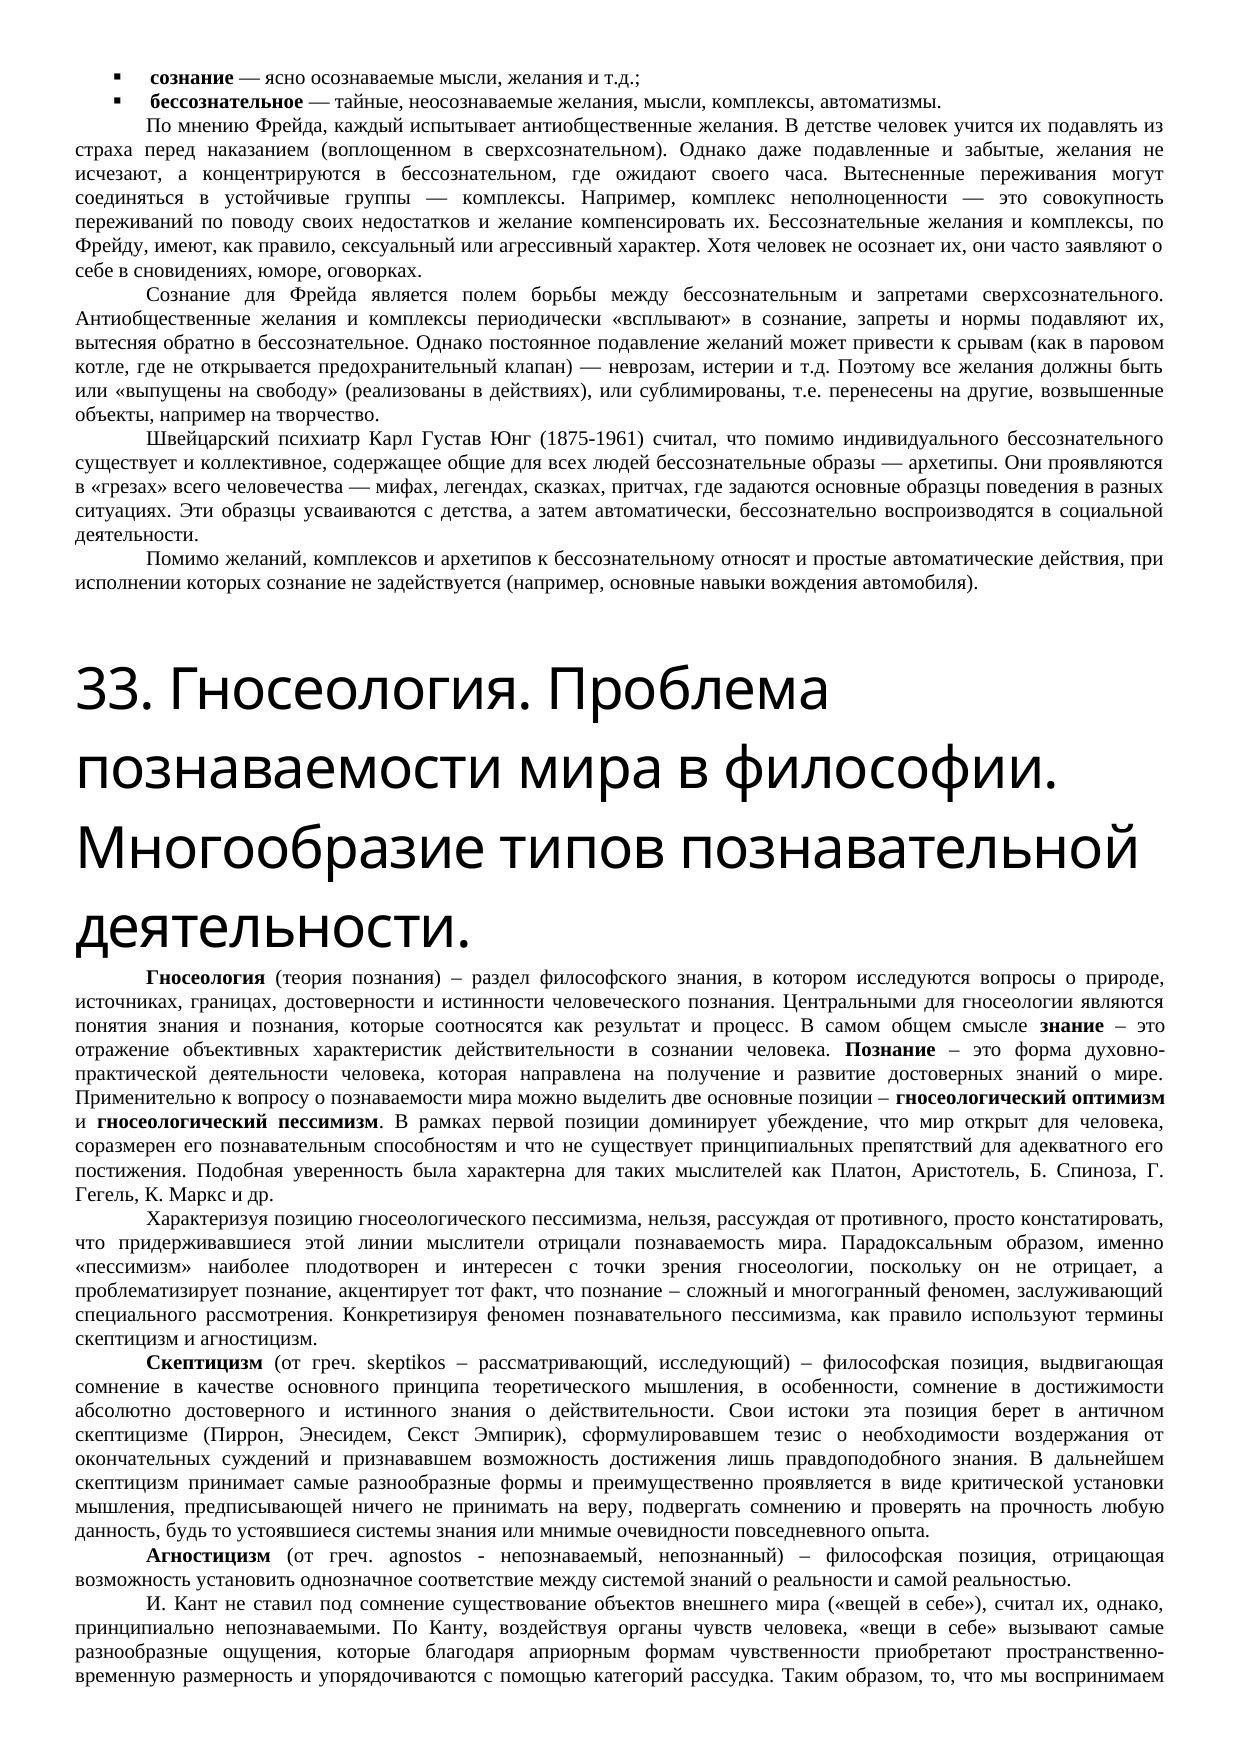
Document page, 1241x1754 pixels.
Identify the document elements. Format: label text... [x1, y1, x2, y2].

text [75, 1591, 1165, 1687]
text Гносеология (теория познания) – раздел философского знания, в котором исследуются вопросы о природе, источниках, границах, достоверности и истинности человеческого познания. Центральными для гносеологии являются понятия знания и познания, которые соотносятся как результат и процесс. В самом общем смысле знание – это отражение объективных характеристик действительности в сознании человека. Познание – это форма духовно-практической деятельности человека, которая направлена на получение и развитие достоверных знаний о мире. Применительно к вопросу о познаваемости мира можно выделить две основные позиции – гносеологический оптимизм и гносеологический пессимизм. В рамках первой позиции доминирует убеждение, что мир открыт для человека, соразмерен его познавательным способностям и что не существует принципиальных препятствий для адекватного его постижения. Подобная уверенность была характерна для таких мыслителей как Платон, Аристотель, Б. Спиноза, Г. Гегель, К. Маркс и др. [75, 965, 1165, 1206]
list бессознательное — тайные, неосознаваемые желания, мысли, комплексы, автоматизмы. [112, 89, 1165, 113]
list сознание — ясно осознаваемые мысли, желания и т.д.; [112, 65, 1165, 89]
text Скептицизм (от греч. skeptikos – рассматривающий, исследующий) – философская позиция, выдвигающая сомнение в качестве основного принципа теоретического мышления, в особенности, сомнение в достижимости абсолютно достоверного и истинного знания о действительности. Свои истоки эта позиция берет в античном скептицизме (Пиррон, Энесидем, Секст Эмпирик), сформулировавшем тезис о необходимости воздержания от окончательных суждений и признававшем возможность достижения лишь правдоподобного знания. В дальнейшем скептицизм принимает самые разнообразные формы и преимущественно проявляется в виде критической установки мышления, предписывающей ничего не принимать на веру, подвергать сомнению и проверять на прочность любую данность, будь то устоявшиеся системы знания или мнимые очевидности повседневного опыта. [75, 1350, 1165, 1542]
text Помимо желаний, комплексов и архетипов к бессознательному относят и простые автоматические действия, при исполнении которых сознание не задействуется (например, основные навыки вождения автомобиля). [75, 546, 1165, 594]
text Швейцарский психиатр Карл Густав Юнг (1875-1961) считал, что помимо индивидуального бессознательного существует и коллективное, содержащее общие для всех людей бессознательные образы — архетипы. Они проявляются в «грезах» всего человечества — мифах, легендах, сказках, притчах, где задаются основные образцы поведения в разных ситуациях. Эти образцы усваиваются с детства, а затем автоматически, бессознательно воспроизводятся в социальной деятельности. [75, 426, 1165, 546]
text По мнению Фрейда, каждый испытывает антиобщественные желания. В детстве человек учится их подавлять из страха перед наказанием (воплощенном в сверхсознательном). Однако даже подавленные и забытые, желания не исчезают, а концентрируются в бессознательном, где ожидают своего часа. Вытесненные переживания могут соединяться в устойчивые группы — комплексы. Например, комплекс неполноценности — это совокупность переживаний по поводу своих недостатков и желание компенсировать их. Бессознательные желания и комплексы, по Фрейду, имеют, как правило, сексуальный или агрессивный характер. Хотя человек не осознает их, они часто заявляют о себе в сновидениях, юморе, оговорках. [75, 113, 1165, 282]
text Характеризуя позицию гносеологического пессимизма, нельзя, рассуждая от противного, просто констатировать, что придерживавшиеся этой линии мыслители отрицали познаваемость мира. Парадоксальным образом, именно «пессимизм» наиболее плодотворен и интересен с точки зрения гносеологии, поскольку он не отрицает, а проблематизирует познание, акцентирует тот факт, что познание – сложный и многогранный феномен, заслуживающий специального рассмотрения. Конкретизируя феномен познавательного пессимизма, как правило используют термины скептицизм и агностицизм. [75, 1206, 1165, 1350]
text Агностицизм (от греч. agnostos - непознаваемый, непознанный) – философская позиция, отрицающая возможность установить однозначное соответствие между системой знаний о реальности и самой реальностью. [75, 1542, 1165, 1591]
text Сознание для Фрейда является полем борьбы между бессознательным и запретами сверхсознательного. Антиобщественные желания и комплексы периодически «всплывают» в сознание, запреты и нормы подавляют их, вытесняя обратно в бессознательное. Однако постоянное подавление желаний может привести к срывам (как в паровом котле, где не открывается предохранительный клапан) — неврозам, истерии и т.д. Поэтому все желания должны быть или «выпущены на свободу» (реализованы в действиях), или сублимированы, т.е. перенесены на другие, возвышенные объекты, например на творчество. [75, 282, 1165, 426]
title 33. Гносеология. Проблема познаваемости мира в философии. Многообразие типов познавательной деятельности. [75, 647, 1165, 965]
